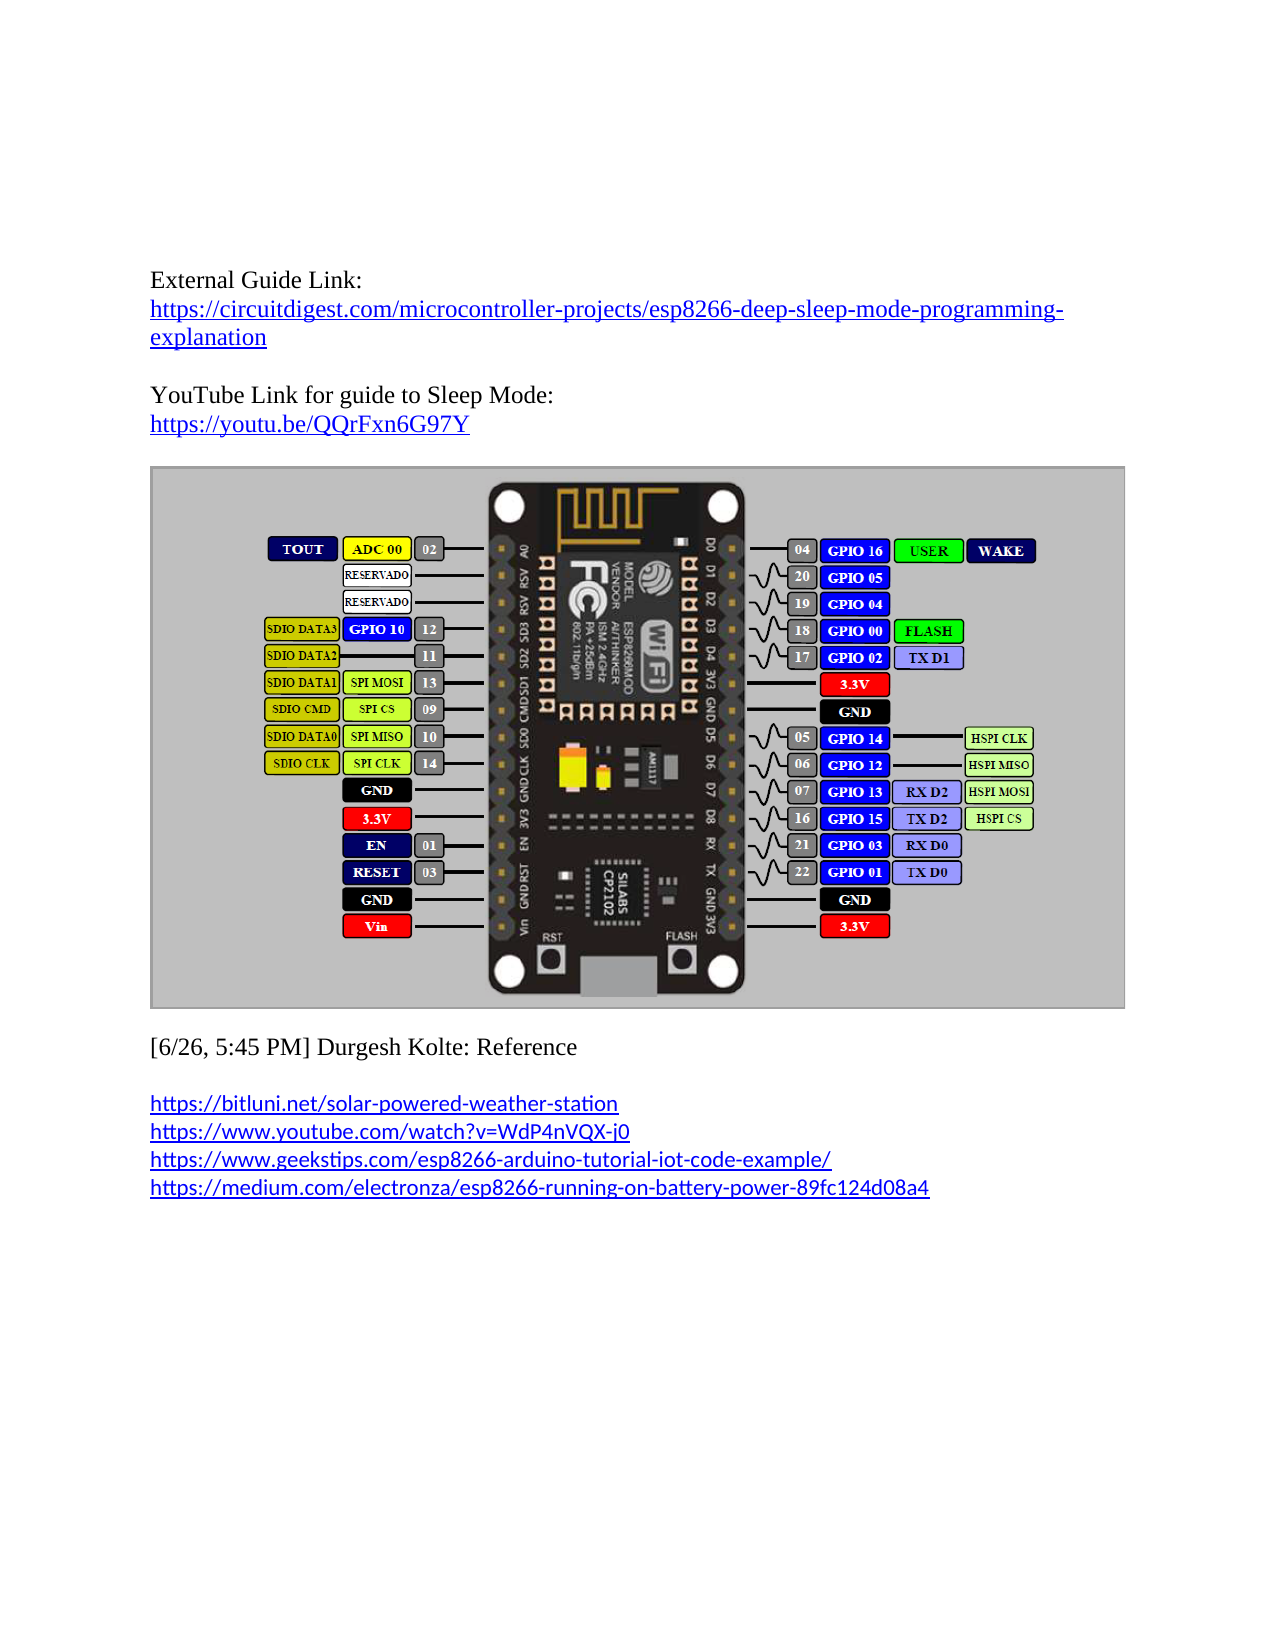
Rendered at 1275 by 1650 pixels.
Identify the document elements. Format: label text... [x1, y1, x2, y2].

picture [150, 466, 1125, 1009]
text https://youtu.be/QQrFxn6G97Y [150, 409, 1125, 437]
text External Guide Link: [150, 265, 1125, 294]
text https://www.geekstips.com/esp8266-arduino-tutorial-iot-code-example/ [150, 1145, 1125, 1173]
text YouTube Link for guide to Sleep Mode: [150, 380, 1125, 409]
text [6/26, 5:45 PM] Durgesh Kolte: Reference [150, 1032, 1125, 1060]
text https://www.youtube.com/watch?v=WdP4nVQX-j0 [150, 1117, 1125, 1145]
text https://medium.com/electronza/esp8266-running-on-battery-power-89fc124d08a4 [150, 1173, 1125, 1201]
text https://bitluni.net/solar-powered-weather-station [150, 1089, 1125, 1117]
text https://circuitdigest.com/microcontroller-projects/esp8266-deep-sleep-mode-programming-explanation [150, 294, 1125, 351]
